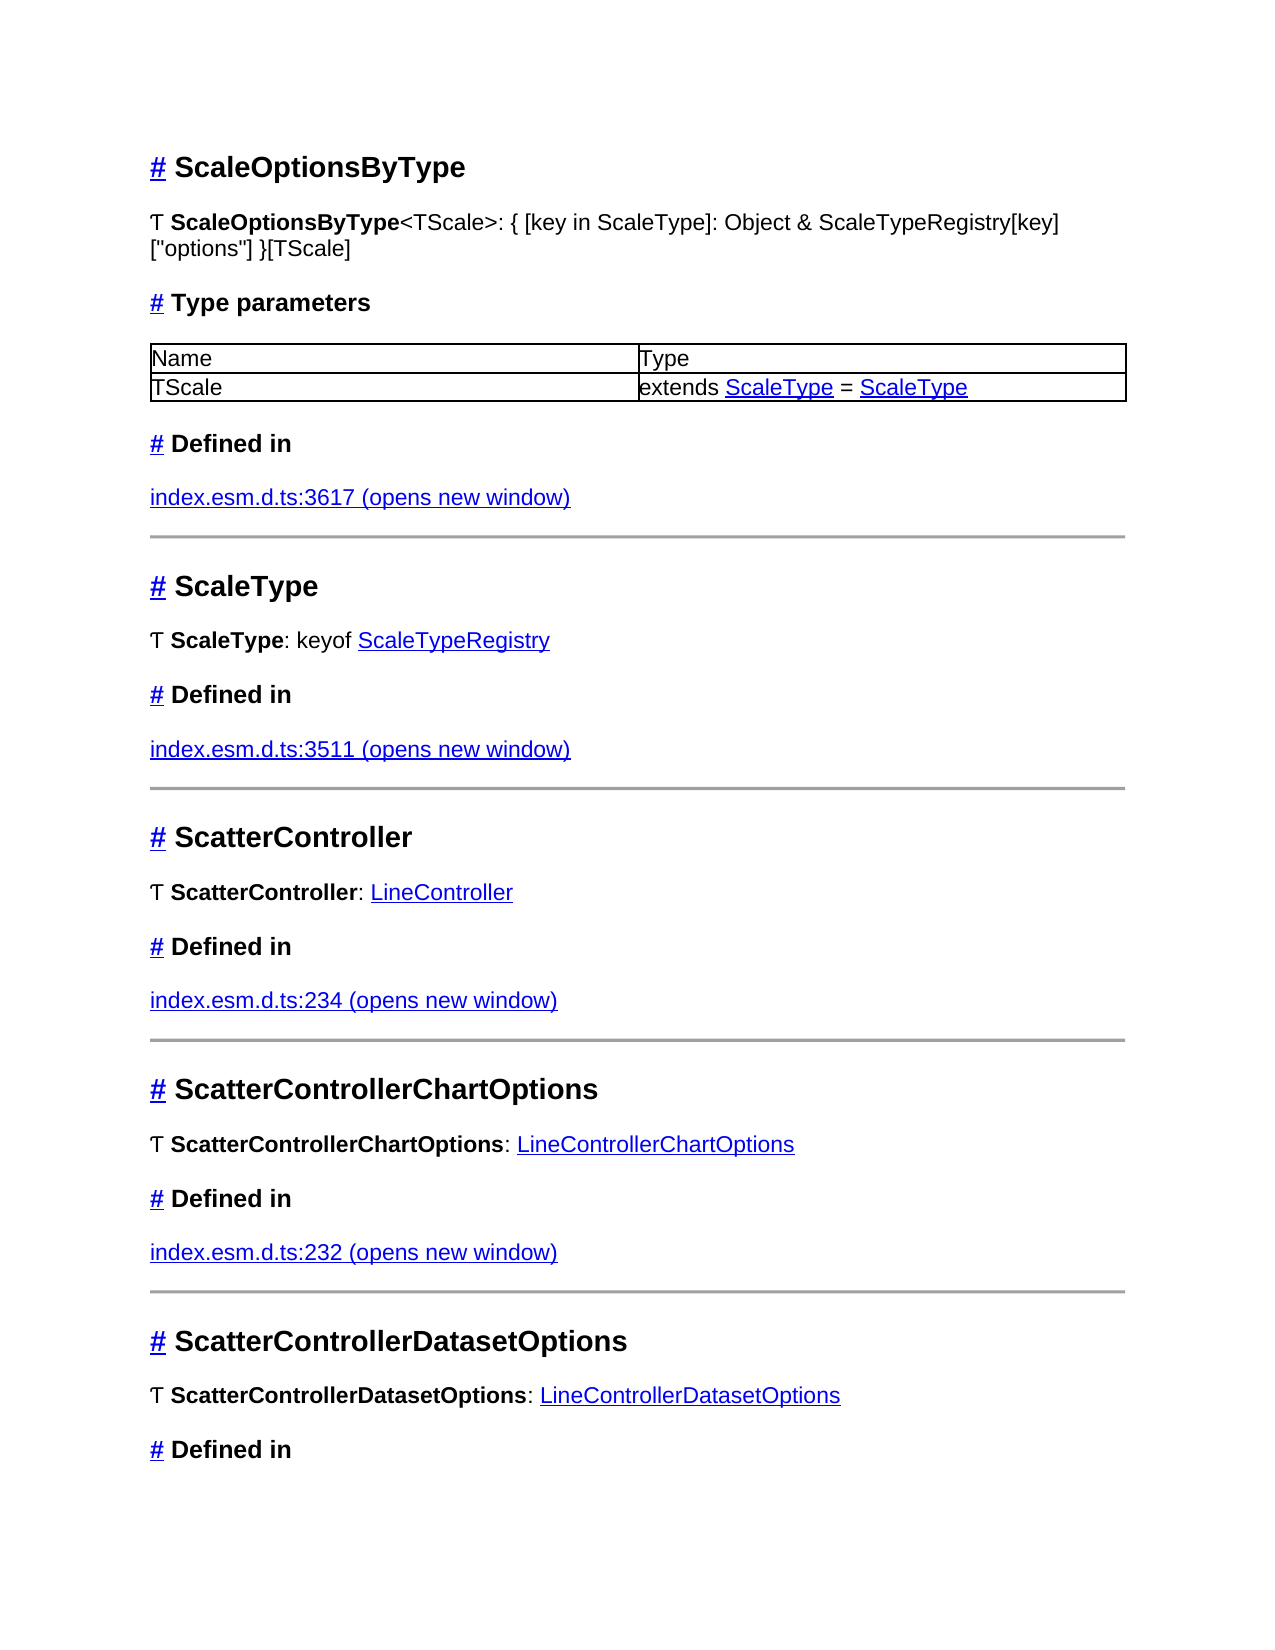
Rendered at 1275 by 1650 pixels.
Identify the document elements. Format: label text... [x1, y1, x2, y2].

table_cell extends ScaleType = ScaleType [640, 374, 1125, 400]
subtitle # Defined in [150, 1184, 1125, 1212]
subtitle # Type parameters [150, 288, 1125, 317]
text Ƭ ScaleOptionsByType<TScale>: { [key in ScaleType]: Object & ScaleTypeRegistry[key]["options"] }[TScale] [150, 208, 1125, 261]
text index.esm.d.ts:232 (opens new window) [150, 1239, 1125, 1265]
table_header Name [152, 345, 638, 372]
table_cell TScale [152, 374, 638, 400]
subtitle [150, 150, 1125, 183]
text Ƭ ScatterControllerChartOptions: LineControllerChartOptions [150, 1131, 1125, 1157]
subtitle # ScatterController [150, 791, 1125, 854]
subtitle # Defined in [150, 429, 1125, 457]
subtitle # Defined in [150, 932, 1125, 961]
table_header Type [640, 345, 1125, 372]
subtitle # ScatterControllerDatasetOptions [150, 1294, 1125, 1357]
text index.esm.d.ts:3617 (opens new window) [150, 484, 1125, 510]
subtitle # Defined in [150, 1435, 1125, 1464]
subtitle # ScaleType [150, 539, 1125, 602]
subtitle # ScatterControllerChartOptions [150, 1042, 1125, 1106]
text Ƭ ScatterControllerDatasetOptions: LineControllerDatasetOptions [150, 1382, 1125, 1409]
subtitle # Defined in [150, 680, 1125, 709]
text index.esm.d.ts:3511 (opens new window) [150, 736, 1125, 762]
text Ƭ ScatterController: LineController [150, 879, 1125, 905]
text Ƭ ScaleType: keyof ScaleTypeRegistry [150, 627, 1125, 654]
text index.esm.d.ts:234 (opens new window) [150, 987, 1125, 1014]
